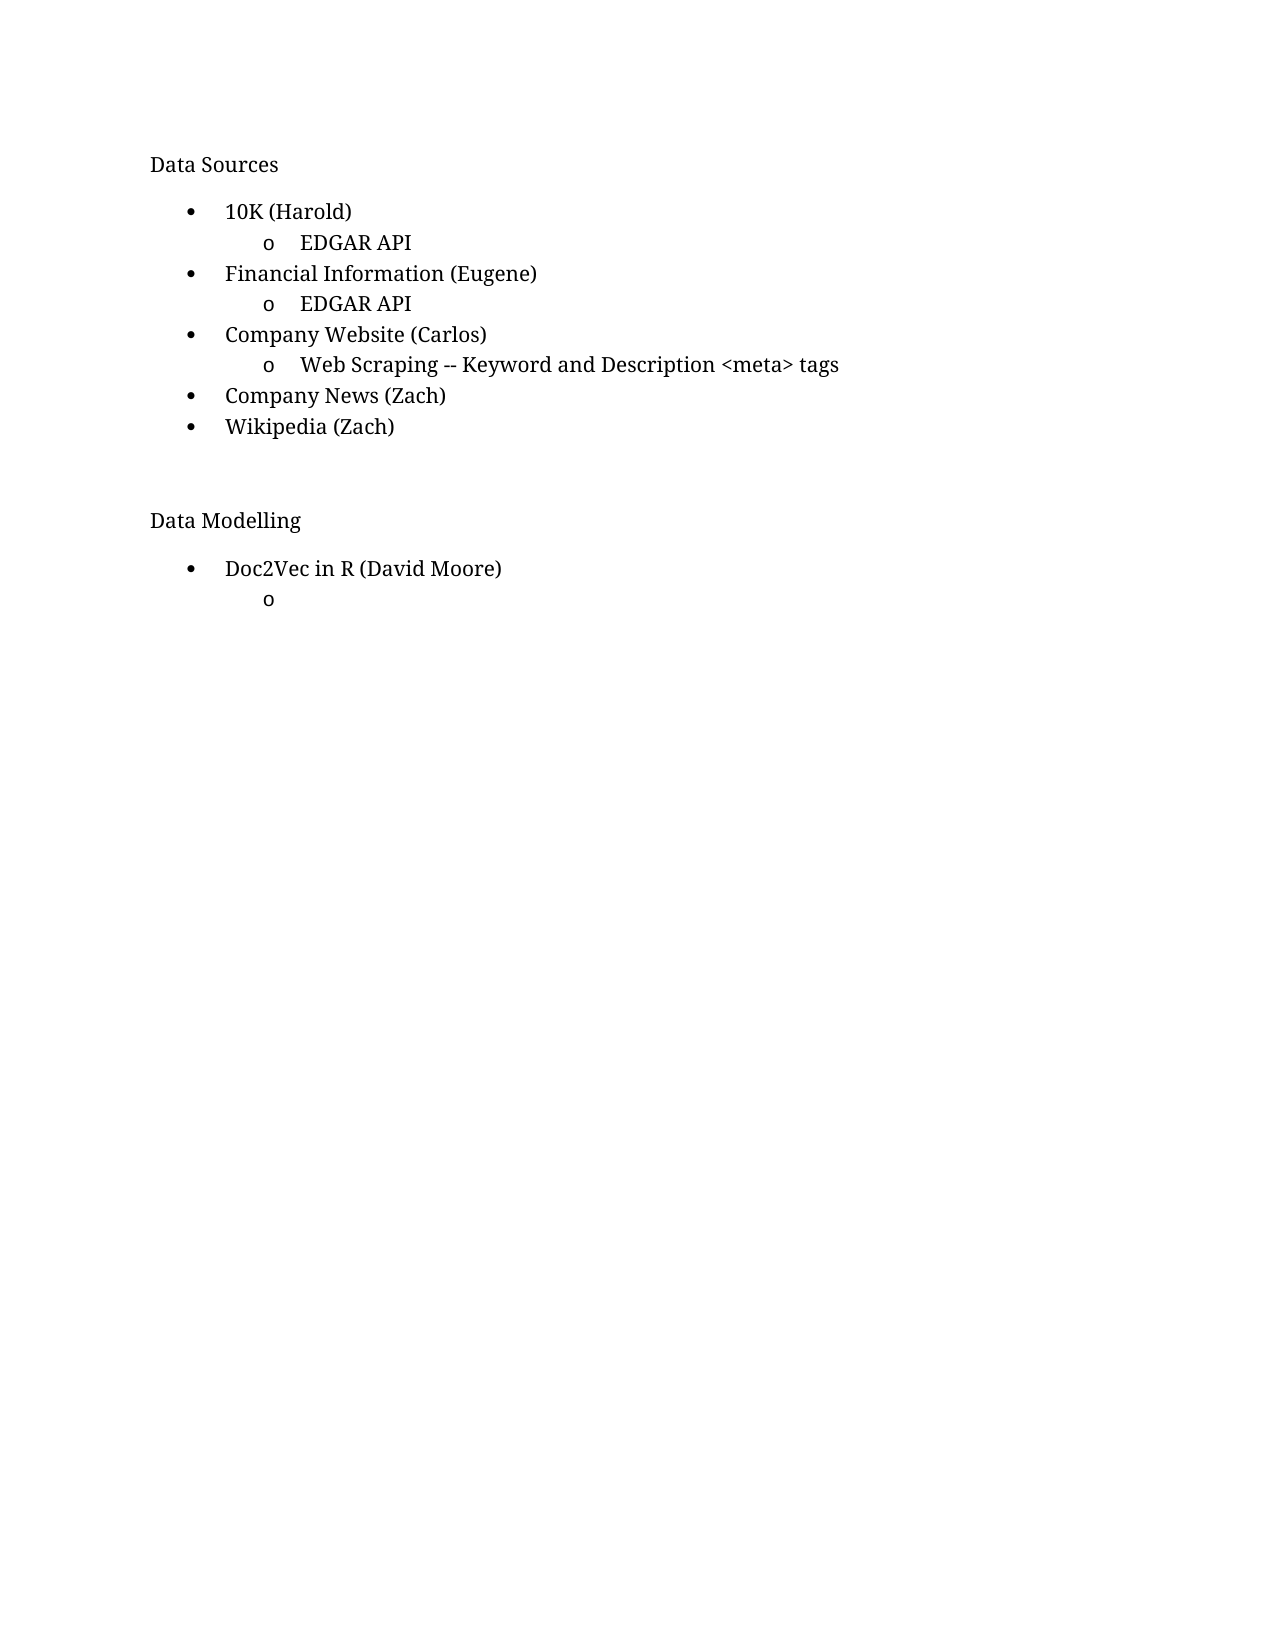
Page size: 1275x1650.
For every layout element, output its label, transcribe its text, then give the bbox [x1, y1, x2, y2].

list Company Website (Carlos) [187, 320, 1125, 348]
list 10K (Harold) [187, 197, 1125, 226]
list Web Scraping -- Keyword and Description <meta> tags [262, 351, 1125, 379]
list Doc2Vec in R (David Moore) [187, 554, 1125, 582]
list Financial Information (Eugene) [187, 259, 1125, 287]
list Company News (Zach) [187, 381, 1125, 410]
list EDGAR API [262, 289, 1125, 318]
text Data Modelling [150, 507, 1125, 535]
list EDGAR API [262, 228, 1125, 256]
text Data Sources [150, 150, 1125, 178]
list Wikipedia (Zach) [187, 412, 1125, 440]
